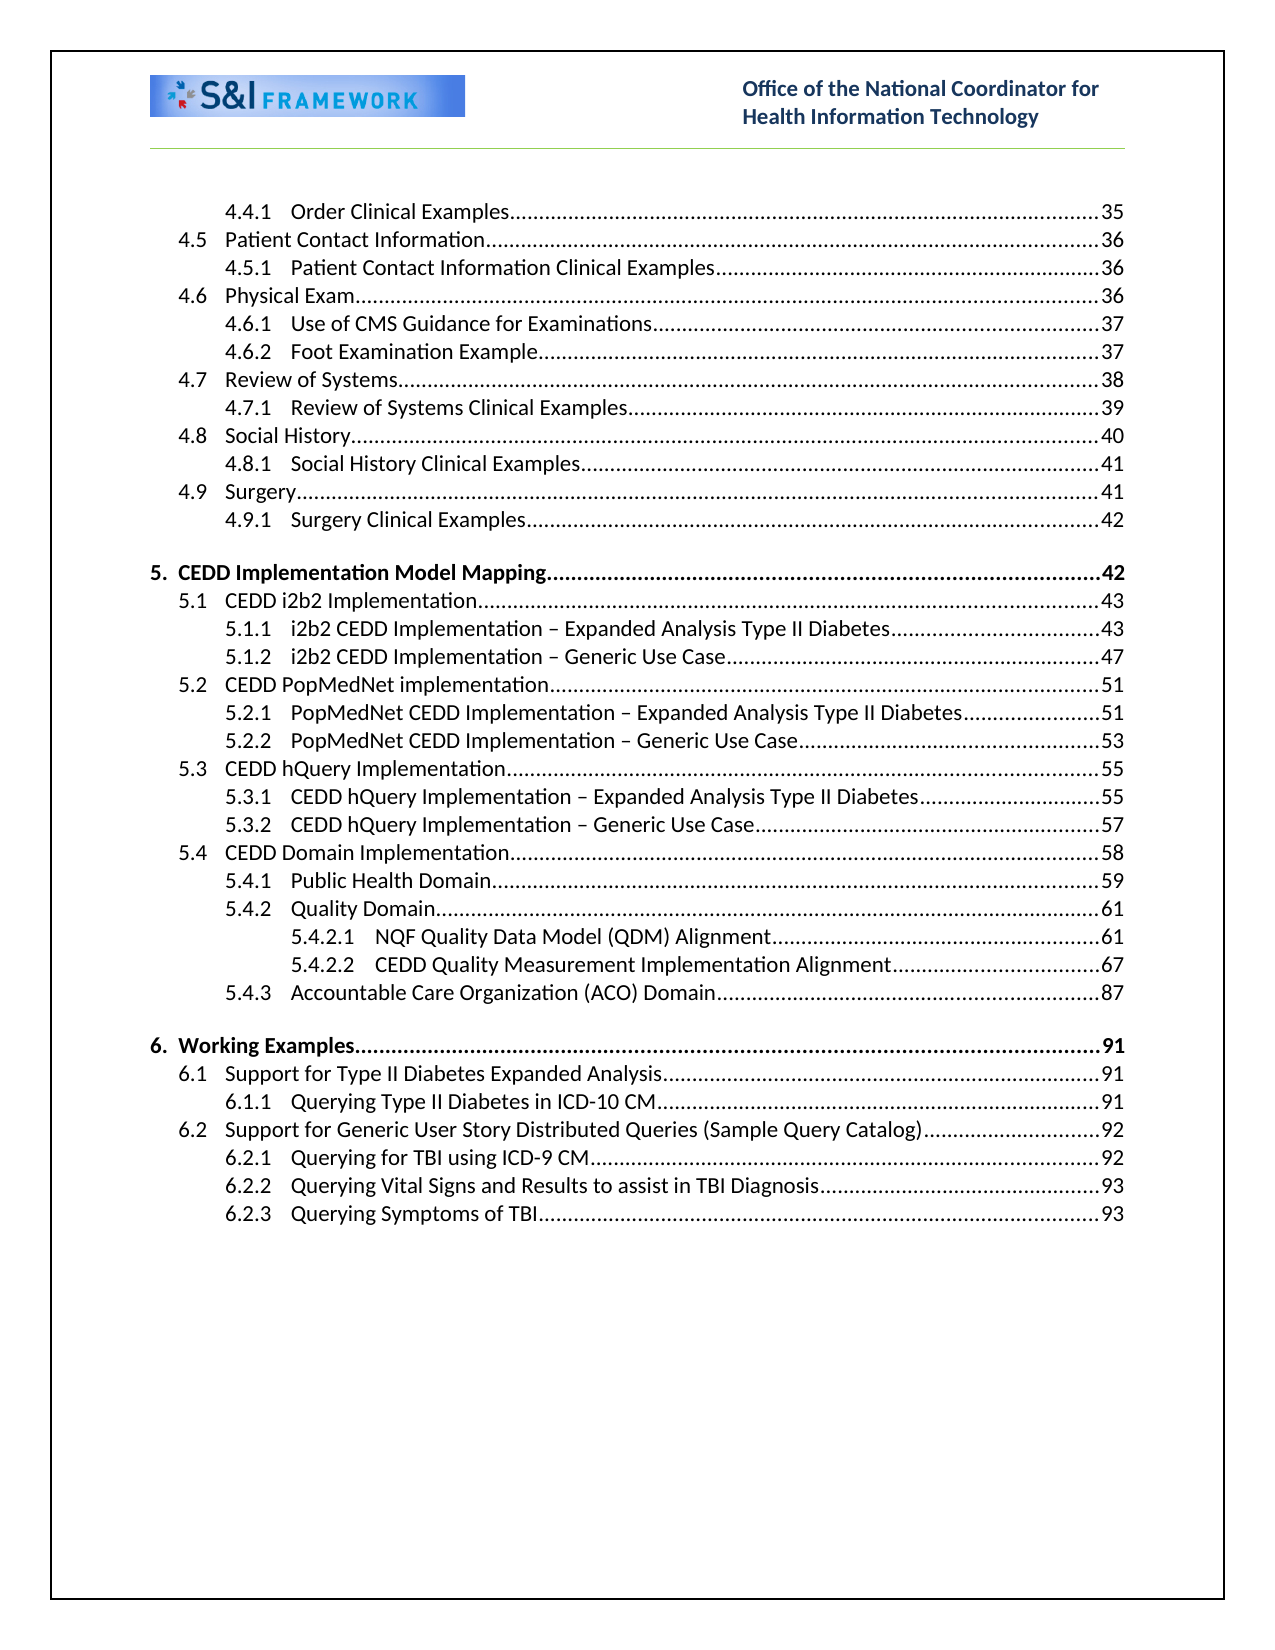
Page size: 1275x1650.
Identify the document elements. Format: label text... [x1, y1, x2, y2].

text 4.7.1 Review of Systems Clinical Examples 39 [225, 393, 1125, 421]
text 4.7 Review of Systems 38 [178, 365, 1125, 393]
text 6.2 Support for Generic User Story Distributed Queries (Sample Query Catalog) 92 [178, 1115, 1125, 1143]
text 4.9.1 Surgery Clinical Examples 42 [225, 505, 1125, 533]
text 4.8.1 Social History Clinical Examples 41 [225, 449, 1125, 477]
text 5.4.2.2 CEDD Quality Measurement Implementation Alignment 67 [291, 950, 1125, 978]
text 5.4.3 Accountable Care Organization (ACO) Domain 87 [225, 978, 1125, 1006]
text 6.2.3 Querying Symptoms of TBI 93 [225, 1199, 1125, 1227]
text 4.5 Patient Contact Information 36 [178, 225, 1125, 253]
text 5.4 CEDD Domain Implementation 58 [178, 838, 1125, 866]
text 6.2.1 Querying for TBI using ICD-9 CM 92 [225, 1143, 1125, 1171]
text 5.1.1 i2b2 CEDD Implementation – Expanded Analysis Type II Diabetes 43 [225, 614, 1125, 642]
text 4.9 Surgery 41 [178, 477, 1125, 505]
text 6.1.1 Querying Type II Diabetes in ICD-10 CM 91 [225, 1087, 1125, 1115]
text 4.5.1 Patient Contact Information Clinical Examples 36 [225, 253, 1125, 281]
text 4.8 Social History 40 [178, 421, 1125, 449]
text 4.6.1 Use of CMS Guidance for Examinations 37 [225, 309, 1125, 337]
text 5.4.2.1 NQF Quality Data Model (QDM) Alignment 61 [291, 922, 1125, 950]
text 4.6.2 Foot Examination Example 37 [225, 337, 1125, 365]
text 4.6 Physical Exam 36 [178, 281, 1125, 309]
text 5.2 CEDD PopMedNet implementation 51 [178, 670, 1125, 698]
text 6. Working Examples 91 [150, 1031, 1087, 1059]
text 4.4.1 Order Clinical Examples 35 [225, 197, 1125, 225]
text 5.1 CEDD i2b2 Implementation 43 [178, 586, 1125, 614]
text 6.1 Support for Type II Diabetes Expanded Analysis 91 [178, 1059, 1125, 1087]
picture [150, 75, 465, 117]
text 5. CEDD Implementation Model Mapping 42 [150, 558, 1087, 586]
text 5.3.2 CEDD hQuery Implementation – Generic Use Case 57 [225, 810, 1125, 838]
text 5.1.2 i2b2 CEDD Implementation – Generic Use Case 47 [225, 642, 1125, 670]
text 6.2.2 Querying Vital Signs and Results to assist in TBI Diagnosis 93 [225, 1171, 1125, 1199]
text 5.4.2 Quality Domain 61 [225, 894, 1125, 922]
text 5.3.1 CEDD hQuery Implementation – Expanded Analysis Type II Diabetes 55 [225, 782, 1125, 810]
text 5.4.1 Public Health Domain 59 [225, 866, 1125, 894]
text 5.2.2 PopMedNet CEDD Implementation – Generic Use Case 53 [225, 726, 1125, 754]
text 5.2.1 PopMedNet CEDD Implementation – Expanded Analysis Type II Diabetes 51 [225, 698, 1125, 726]
text 5.3 CEDD hQuery Implementation 55 [178, 754, 1125, 782]
